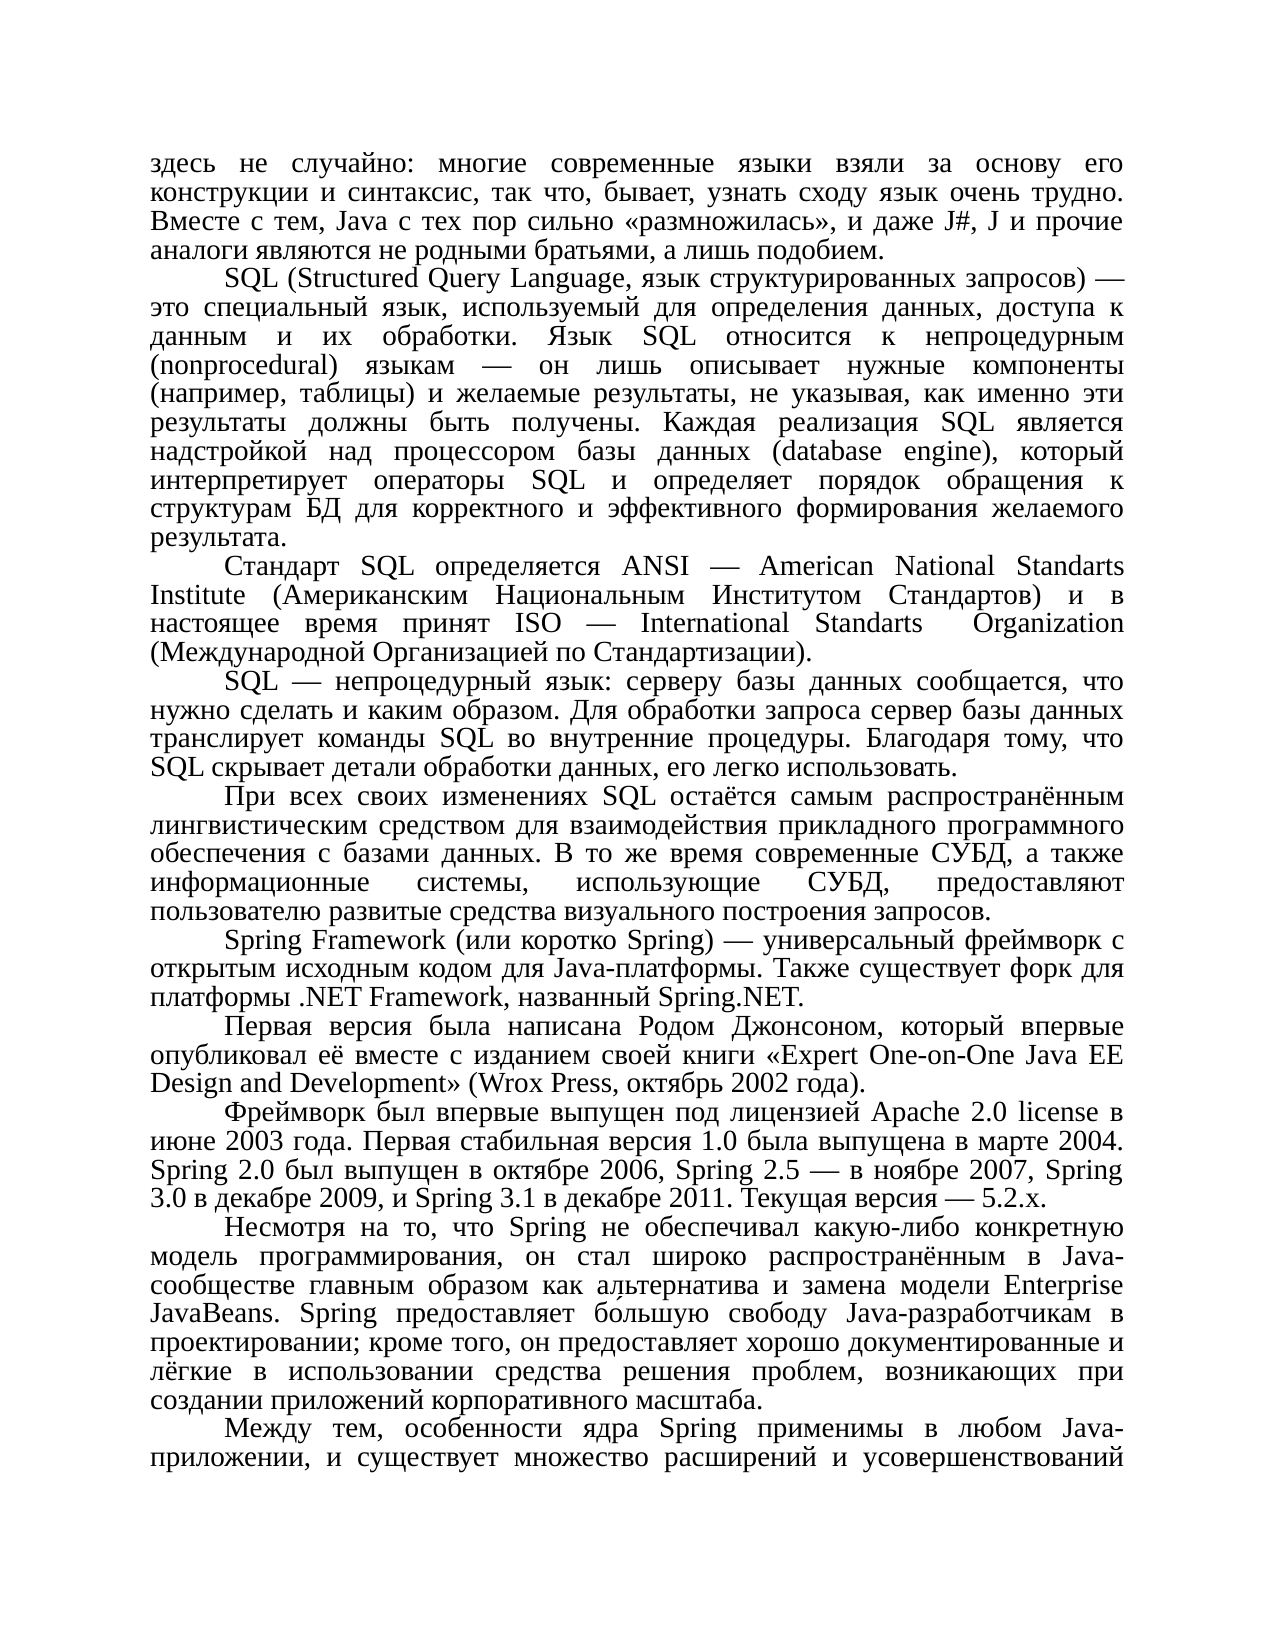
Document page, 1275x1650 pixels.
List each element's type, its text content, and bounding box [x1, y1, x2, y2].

text SQL (Structured Query Language, язык структурированных запросов) — это специальный язык, используемый для определения данных, доступа к данным и их обработки. Язык SQL относится к непроцедурным (nonprocedural) языкам — он лишь описывает нужные компоненты (например, таблицы) и желаемые результаты, не указывая, как именно эти результаты должны быть получены. Каждая реализация SQL является надстройкой над процессором базы данных (database engine), который интерпретирует операторы SQL и определяет порядок обращения к структурам БД для корректного и эффективного формирования желаемого результата. [150, 265, 1125, 552]
text Несмотря на то, что Spring не обеспечивал какую-либо конкретную модель программирования, он стал широко распространённым в Java-сообществе главным образом как альтернатива и замена модели Enterprise JavaBeans. Spring предоставляет бо́льшую свободу Java-разработчикам в проектировании; кроме того, он предоставляет хорошо документированные и лёгкие в использовании средства решения проблем, возникающих при создании приложений корпоративного масштаба. [150, 1214, 1125, 1415]
text Стандарт SQL определяется ANSI — American National Standarts Institute (Американским Национальным Институтом Стандартов) и в настоящее время принят ISO — International Standarts Organization (Международной Организацией по Стандартизации). [150, 552, 1125, 667]
text Первая версия была написана Родом Джонсоном, который впервые опубликовал её вместе с изданием своей книги «Expert One-on-One Java EE Design and Development» (Wrox Press, октябрь 2002 года). [150, 1012, 1125, 1099]
text Фреймворк был впервые выпущен под лицензией Apache 2.0 license в июне 2003 года. Первая стабильная версия 1.0 была выпущена в марте 2004. Spring 2.0 был выпущен в октябре 2006, Spring 2.5 — в ноябре 2007, Spring 3.0 в декабре 2009, и Spring 3.1 в декабре 2011. Текущая версия — 5.2.x. [150, 1099, 1125, 1214]
text Spring Framework (или коротко Spring) — универсальный фреймворк с открытым исходным кодом для Java-платформы. Также существует форк для платформы .NET Framework, названный Spring.NET. [150, 926, 1125, 1012]
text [150, 1415, 1125, 1472]
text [150, 150, 1125, 265]
text SQL — непроцедурный язык: серверу базы данных сообщается, что нужно сделать и каким образом. Для обработки запроса сервер базы данных транслирует команды SQL во внутренние процедуры. Благодаря тому, что SQL скрывает детали обработки данных, его легко использовать. [150, 667, 1125, 782]
text При всех своих изменениях SQL остаётся самым распространённым лингвистическим средством для взаимодействия прикладного программного обеспечения с базами данных. В то же время современные СУБД, а также информационные системы, использующие СУБД, предоставляют пользователю развитые средства визуального построения запросов. [150, 782, 1125, 926]
